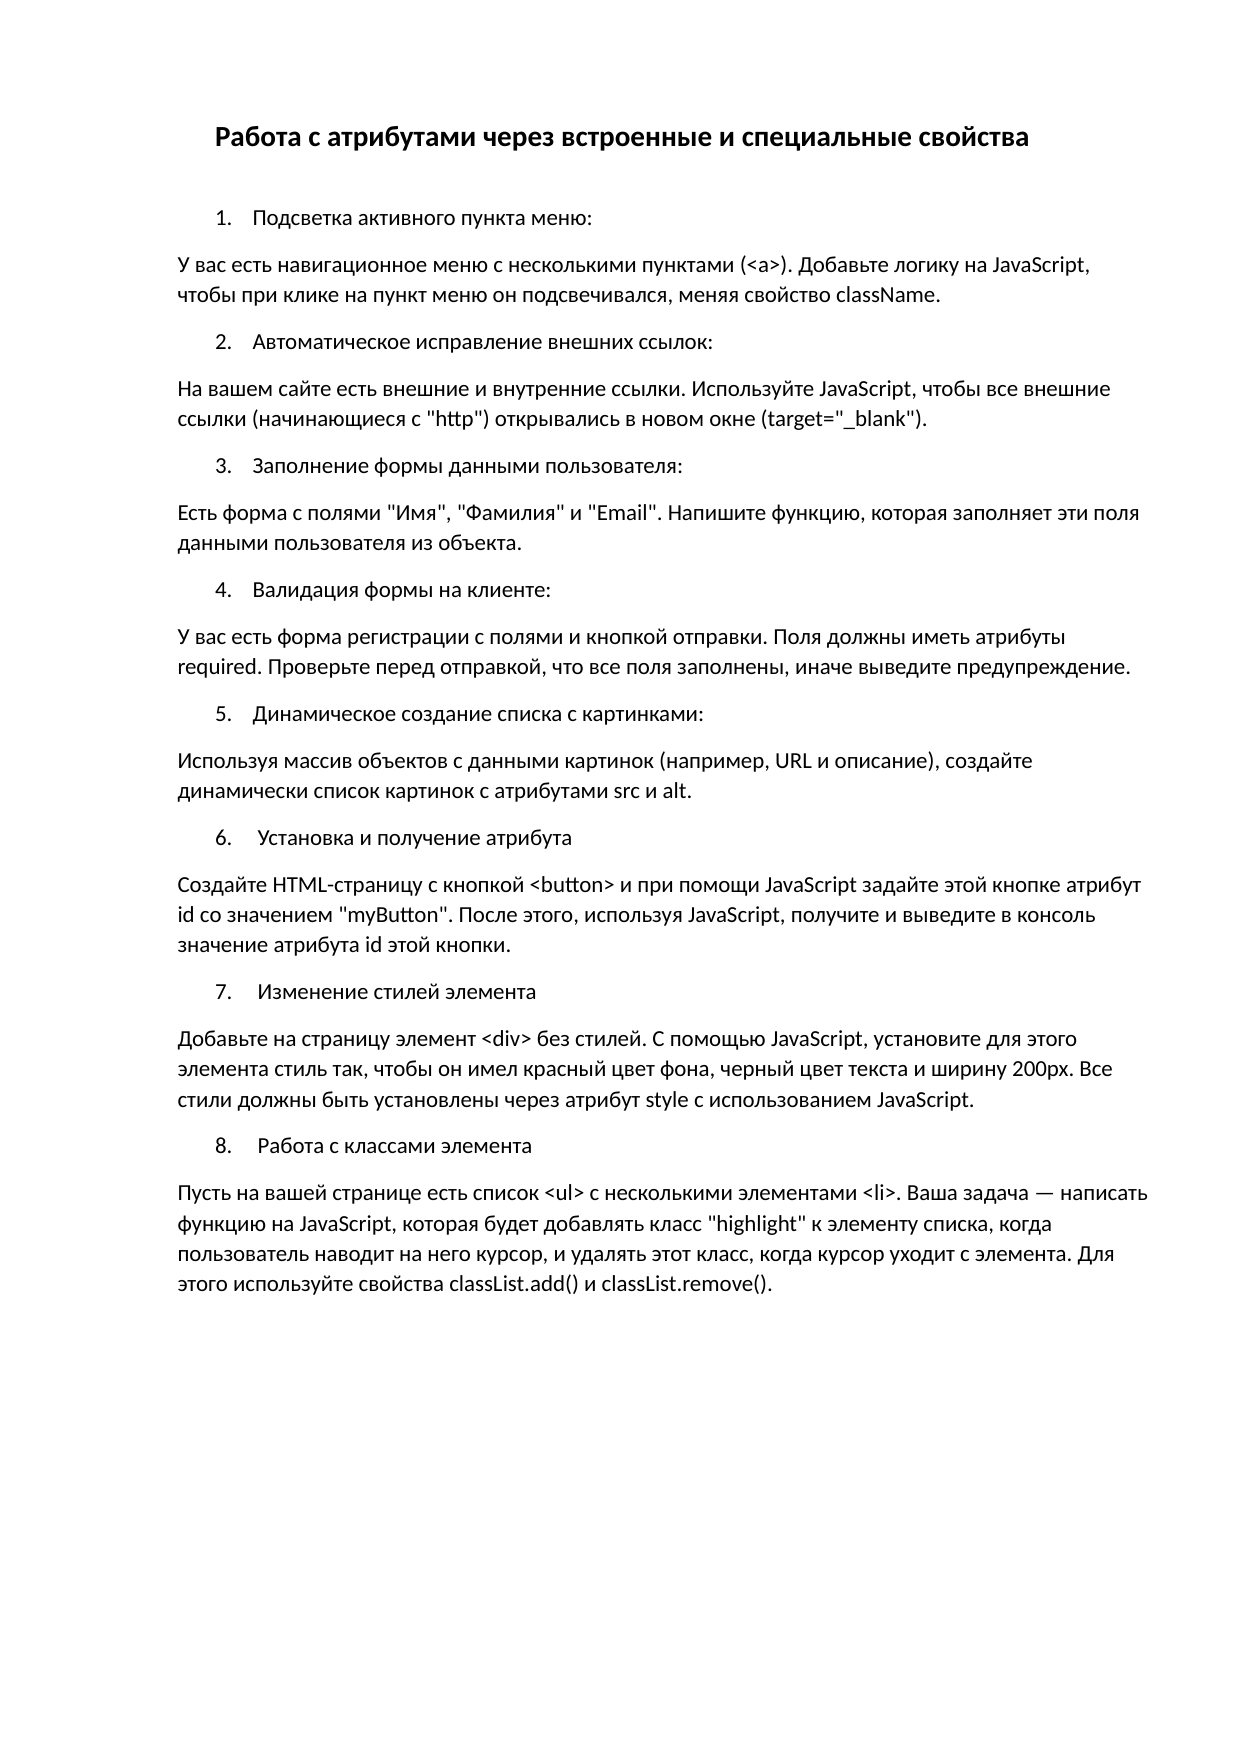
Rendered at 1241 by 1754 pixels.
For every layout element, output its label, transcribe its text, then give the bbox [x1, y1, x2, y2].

text Создайте HTML-страницу с кнопкой <button> и при помощи JavaScript задайте этой кнопке атрибут id со значением "myButton". После этого, используя JavaScript, получите и выведите в консоль значение атрибута id этой кнопки. [177, 870, 1152, 958]
list Установка и получение атрибута [215, 823, 1152, 851]
text На вашем сайте есть внешние и внутренние ссылки. Используйте JavaScript, чтобы все внешние ссылки (начинающиеся с "http") открывались в новом окне (target="_blank"). [177, 374, 1152, 432]
list Подсветка активного пункта меню: [215, 203, 1152, 231]
text Есть форма с полями "Имя", "Фамилия" и "Email". Напишите функцию, которая заполняет эти поля данными пользователя из объекта. [177, 498, 1152, 556]
text У вас есть форма регистрации с полями и кнопкой отправки. Поля должны иметь атрибуты required. Проверьте перед отправкой, что все поля заполнены, иначе выведите предупреждение. [177, 622, 1152, 680]
text Пусть на вашей странице есть список <ul> с несколькими элементами <li>. Ваша задача — написать функцию на JavaScript, которая будет добавлять класс "highlight" к элементу списка, когда пользователь наводит на него курсор, и удалять этот класс, когда курсор уходит с элемента. Для этого используйте свойства classList.add() и classList.remove(). [177, 1178, 1152, 1297]
list Автоматическое исправление внешних ссылок: [215, 327, 1152, 355]
list Динамическое создание списка с картинками: [215, 699, 1152, 727]
list Изменение стилей элемента [215, 977, 1152, 1005]
text Добавьте на страницу элемент <div> без стилей. С помощью JavaScript, установите для этого элемента стиль так, чтобы он имел красный цвет фона, черный цвет текста и ширину 200px. Все стили должны быть установлены через атрибут style с использованием JavaScript. [177, 1024, 1152, 1113]
list Работа с классами элемента [215, 1132, 1152, 1159]
list Заполнение формы данными пользователя: [215, 451, 1152, 479]
text У вас есть навигационное меню с несколькими пунктами (<a>). Добавьте логику на JavaScript, чтобы при клике на пункт меню он подсвечивался, меняя свойство className. [177, 250, 1152, 308]
text Работа с атрибутами через встроенные и специальные свойства [215, 118, 1152, 154]
list Валидация формы на клиенте: [215, 575, 1152, 603]
text Используя массив объектов с данными картинок (например, URL и описание), создайте динамически список картинок с атрибутами src и alt. [177, 746, 1152, 804]
